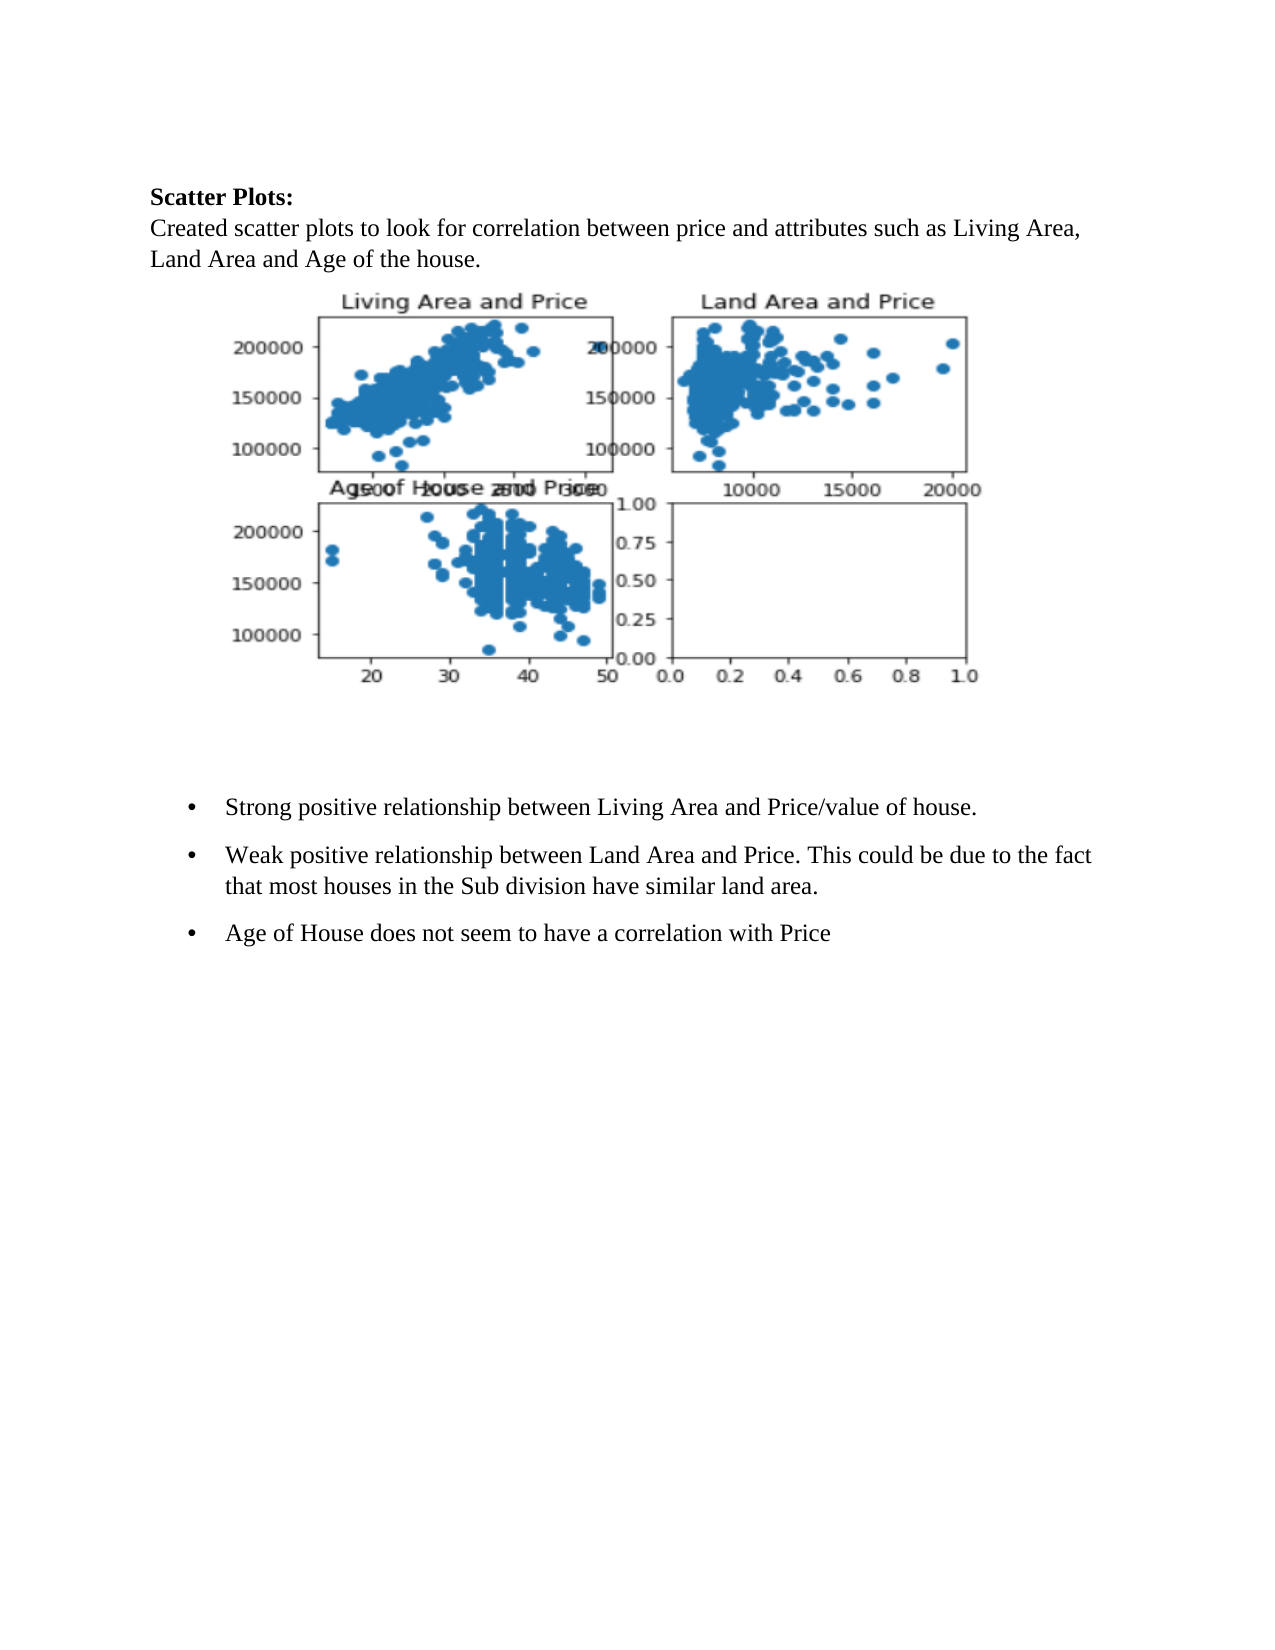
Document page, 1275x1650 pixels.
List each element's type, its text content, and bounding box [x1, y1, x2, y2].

list Weak positive relationship between Land Area and Price. This could be due to the fact that most houses in the Sub division have similar land area. [187, 839, 1125, 899]
list Age of House does not seem to have a correlation with Price [187, 918, 1125, 947]
subtitle Created scatter plots to look for correlation between price and attributes such as Living Area, Land Area and Age of the house. [150, 213, 1125, 276]
subtitle Scatter Plots: [150, 182, 1125, 211]
list Strong positive relationship between Living Area and Price/value of house. [187, 792, 1125, 821]
picture [150, 276, 1204, 710]
